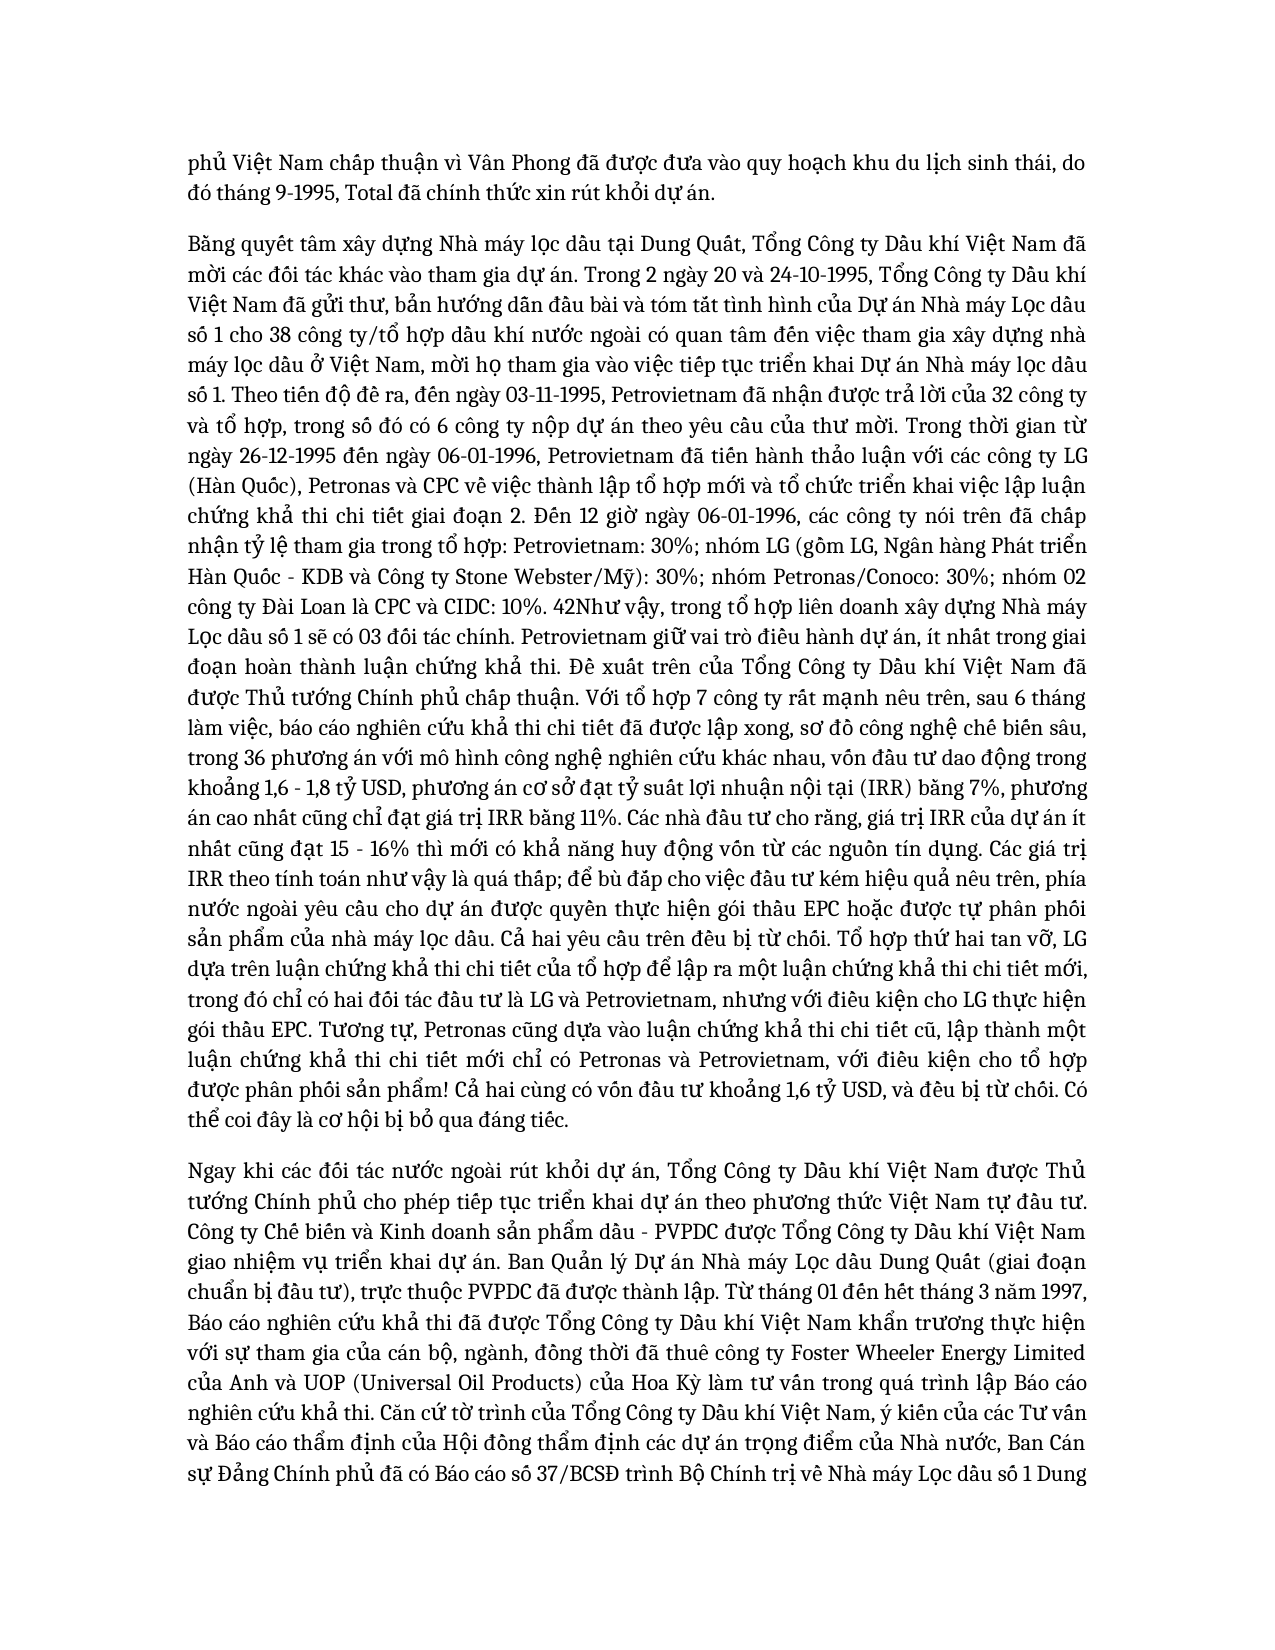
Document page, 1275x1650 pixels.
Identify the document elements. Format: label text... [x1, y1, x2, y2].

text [187, 1158, 1087, 1487]
text Bằng quyết tâm xây dựng Nhà máy lọc dầu tại Dung Quất, Tổng Công ty Dầu khí Việt Nam đã mời các đối tác khác vào tham gia dự án. Trong 2 ngày 20 và 24-10-1995, Tổng Công ty Dầu khí Việt Nam đã gửi thư, bản hướng dẫn đầu bài và tóm tắt tình hình của Dự án Nhà máy Lọc dầu số 1 cho 38 công ty/tổ hợp dầu khí nước ngoài có quan tâm đến việc tham gia xây dựng nhà máy lọc dầu ở Việt Nam, mời họ tham gia vào việc tiếp tục triển khai Dự án Nhà máy lọc dầu số 1. Theo tiến độ đề ra, đến ngày 03-11-1995, Petrovietnam đã nhận được trả lời của 32 công ty và tổ hợp, trong số đó có 6 công ty nộp dự án theo yêu cầu của thư mời. Trong thời gian từ ngày 26-12-1995 đến ngày 06-01-1996, Petrovietnam đã tiến hành thảo luận với các công ty LG (Hàn Quốc), Petronas và CPC về việc thành lập tổ hợp mới và tổ chức triển khai việc lập luận chứng khả thi chi tiết giai đoạn 2. Đến 12 giờ ngày 06-01-1996, các công ty nói trên đã chấp nhận tỷ lệ tham gia trong tổ hợp: Petrovietnam: 30%; nhóm LG (gồm LG, Ngân hàng Phát triển Hàn Quốc - KDB và Công ty Stone Webster/Mỹ): 30%; nhóm Petronas/Conoco: 30%; nhóm 02 công ty Đài Loan là CPC và CIDC: 10%. 42Như vậy, trong tổ hợp liên doanh xây dựng Nhà máy Lọc dầu số 1 sẽ có 03 đối tác chính. Petrovietnam giữ vai trò điều hành dự án, ít nhất trong giai đoạn hoàn thành luận chứng khả thi. Đề xuất trên của Tổng Công ty Dầu khí Việt Nam đã được Thủ tướng Chính phủ chấp thuận. Với tổ hợp 7 công ty rất mạnh nêu trên, sau 6 tháng làm việc, báo cáo nghiên cứu khả thi chi tiết đã được lập xong, sơ đồ công nghệ chế biến sâu, trong 36 phương án với mô hình công nghệ nghiên cứu khác nhau, vốn đầu tư dao động trong khoảng 1,6 - 1,8 tỷ USD, phương án cơ sở đạt tỷ suất lợi nhuận nội tại (IRR) bằng 7%, phương án cao nhất cũng chỉ đạt giá trị IRR bằng 11%. Các nhà đầu tư cho rằng, giá trị IRR của dự án ít nhất cũng đạt 15 - 16% thì mới có khả năng huy động vốn từ các nguồn tín dụng. Các giá trị IRR theo tính toán như vậy là quá thấp; để bù đắp cho việc đầu tư kém hiệu quả nêu trên, phía nước ngoài yêu cầu cho dự án được quyền thực hiện gói thầu EPC hoặc được tự phân phối sản phẩm của nhà máy lọc dầu. Cả hai yêu cầu trên đều bị từ chối. Tổ hợp thứ hai tan vỡ, LG dựa trên luận chứng khả thi chi tiết của tổ hợp để lập ra một luận chứng khả thi chi tiết mới, trong đó chỉ có hai đối tác đầu tư là LG và Petrovietnam, nhưng với điều kiện cho LG thực hiện gói thầu EPC. Tương tự, Petronas cũng dựa vào luận chứng khả thi chi tiết cũ, lập thành một luận chứng khả thi chi tiết mới chỉ có Petronas và Petrovietnam, với điều kiện cho tổ hợp được phân phối sản phẩm! Cả hai cùng có vốn đầu tư khoảng 1,6 tỷ USD, và đều bị từ chối. Có thể coi đây là cơ hội bị bỏ qua đáng tiếc. [187, 231, 1087, 1134]
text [187, 150, 1087, 207]
